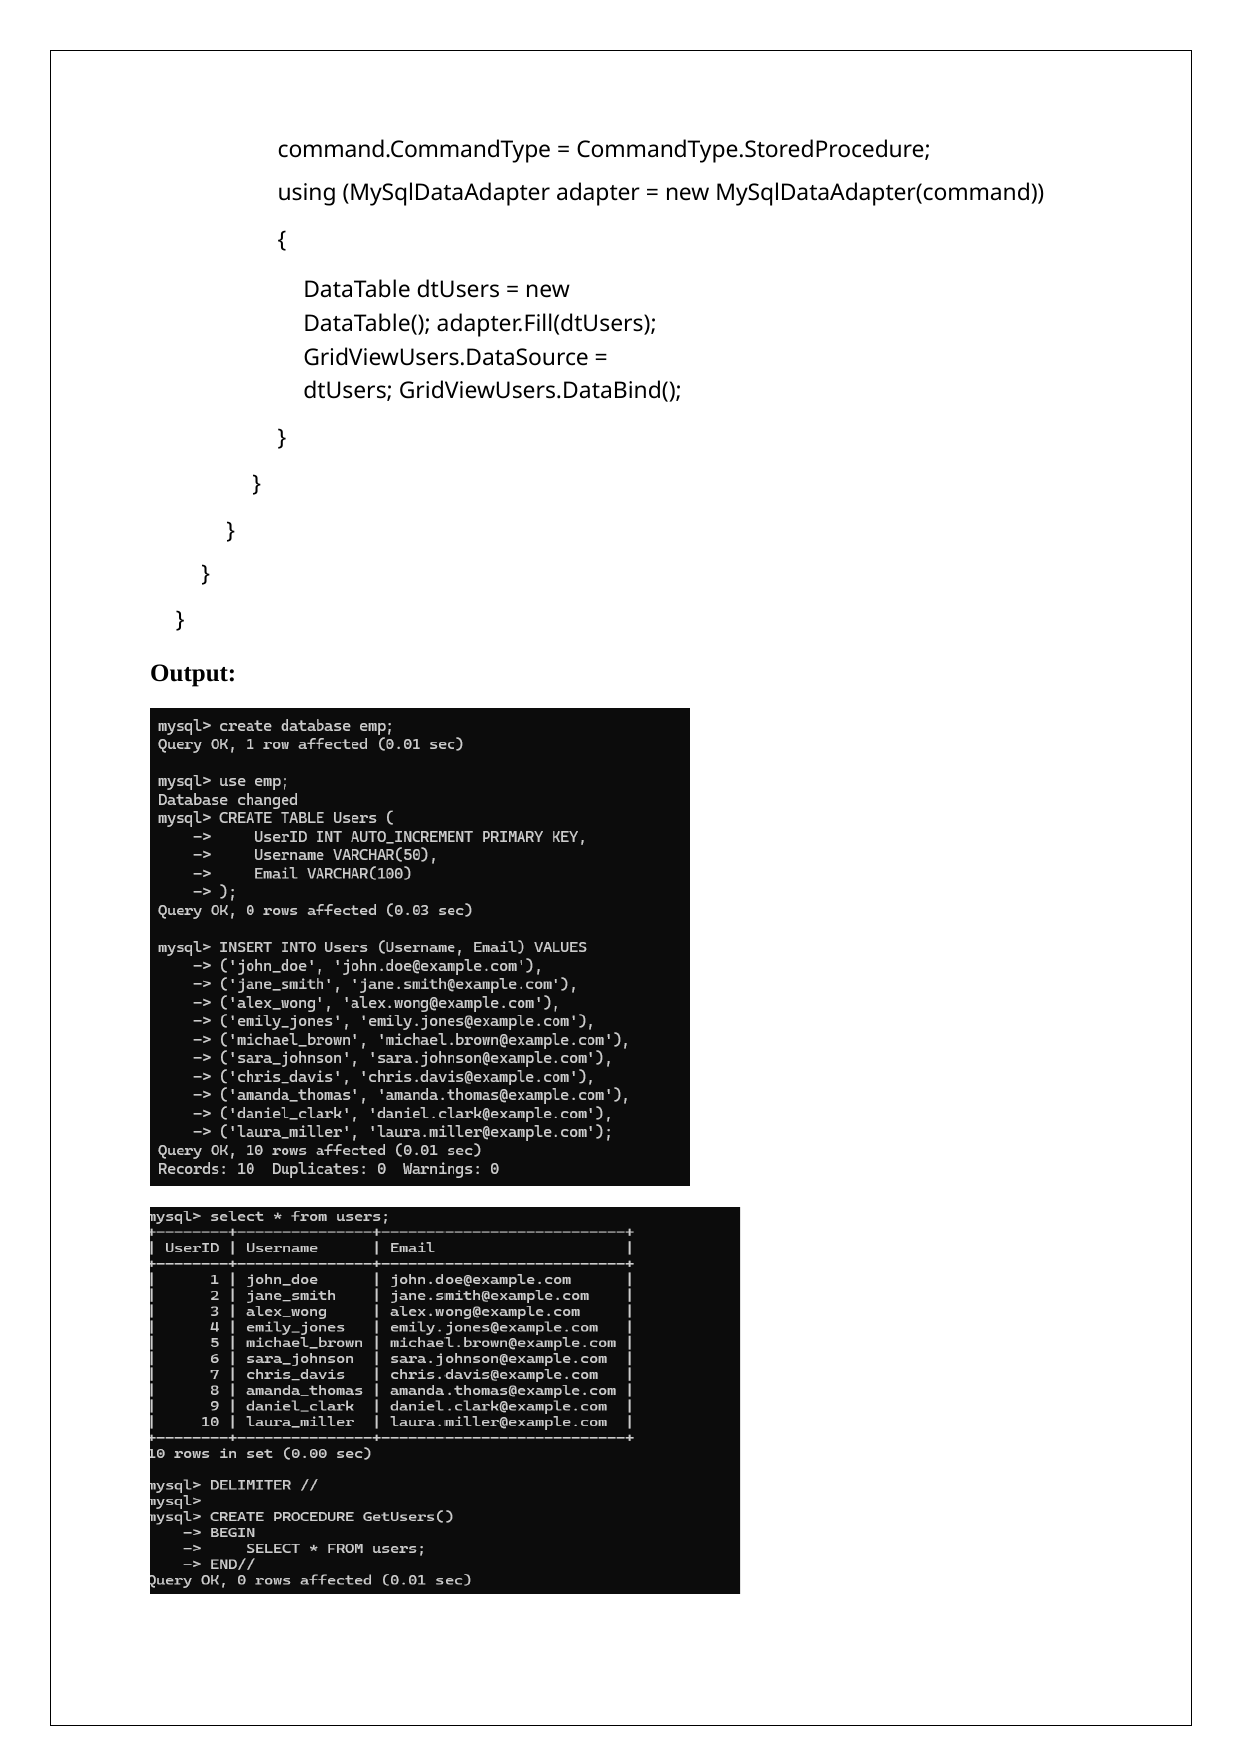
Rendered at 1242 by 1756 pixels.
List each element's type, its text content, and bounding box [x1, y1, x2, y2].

text } [226, 518, 1106, 544]
text } [252, 467, 1106, 498]
text command.CommandType = CommandType.StoredProcedure; [277, 137, 1106, 163]
text } [176, 603, 1106, 634]
picture [150, 1207, 741, 1594]
text { [277, 223, 1106, 254]
subtitle Output: [150, 658, 1106, 687]
text } [201, 560, 1106, 586]
text DataTable dtUsers = new DataTable(); adapter.Fill(dtUsers); GridViewUsers.DataSource = dtUsers; GridViewUsers.DataBind(); [303, 273, 694, 406]
text } [277, 425, 1106, 451]
text using (MySqlDataAdapter adapter = new MySqlDataAdapter(command)) [277, 180, 1106, 206]
picture [150, 708, 690, 1186]
